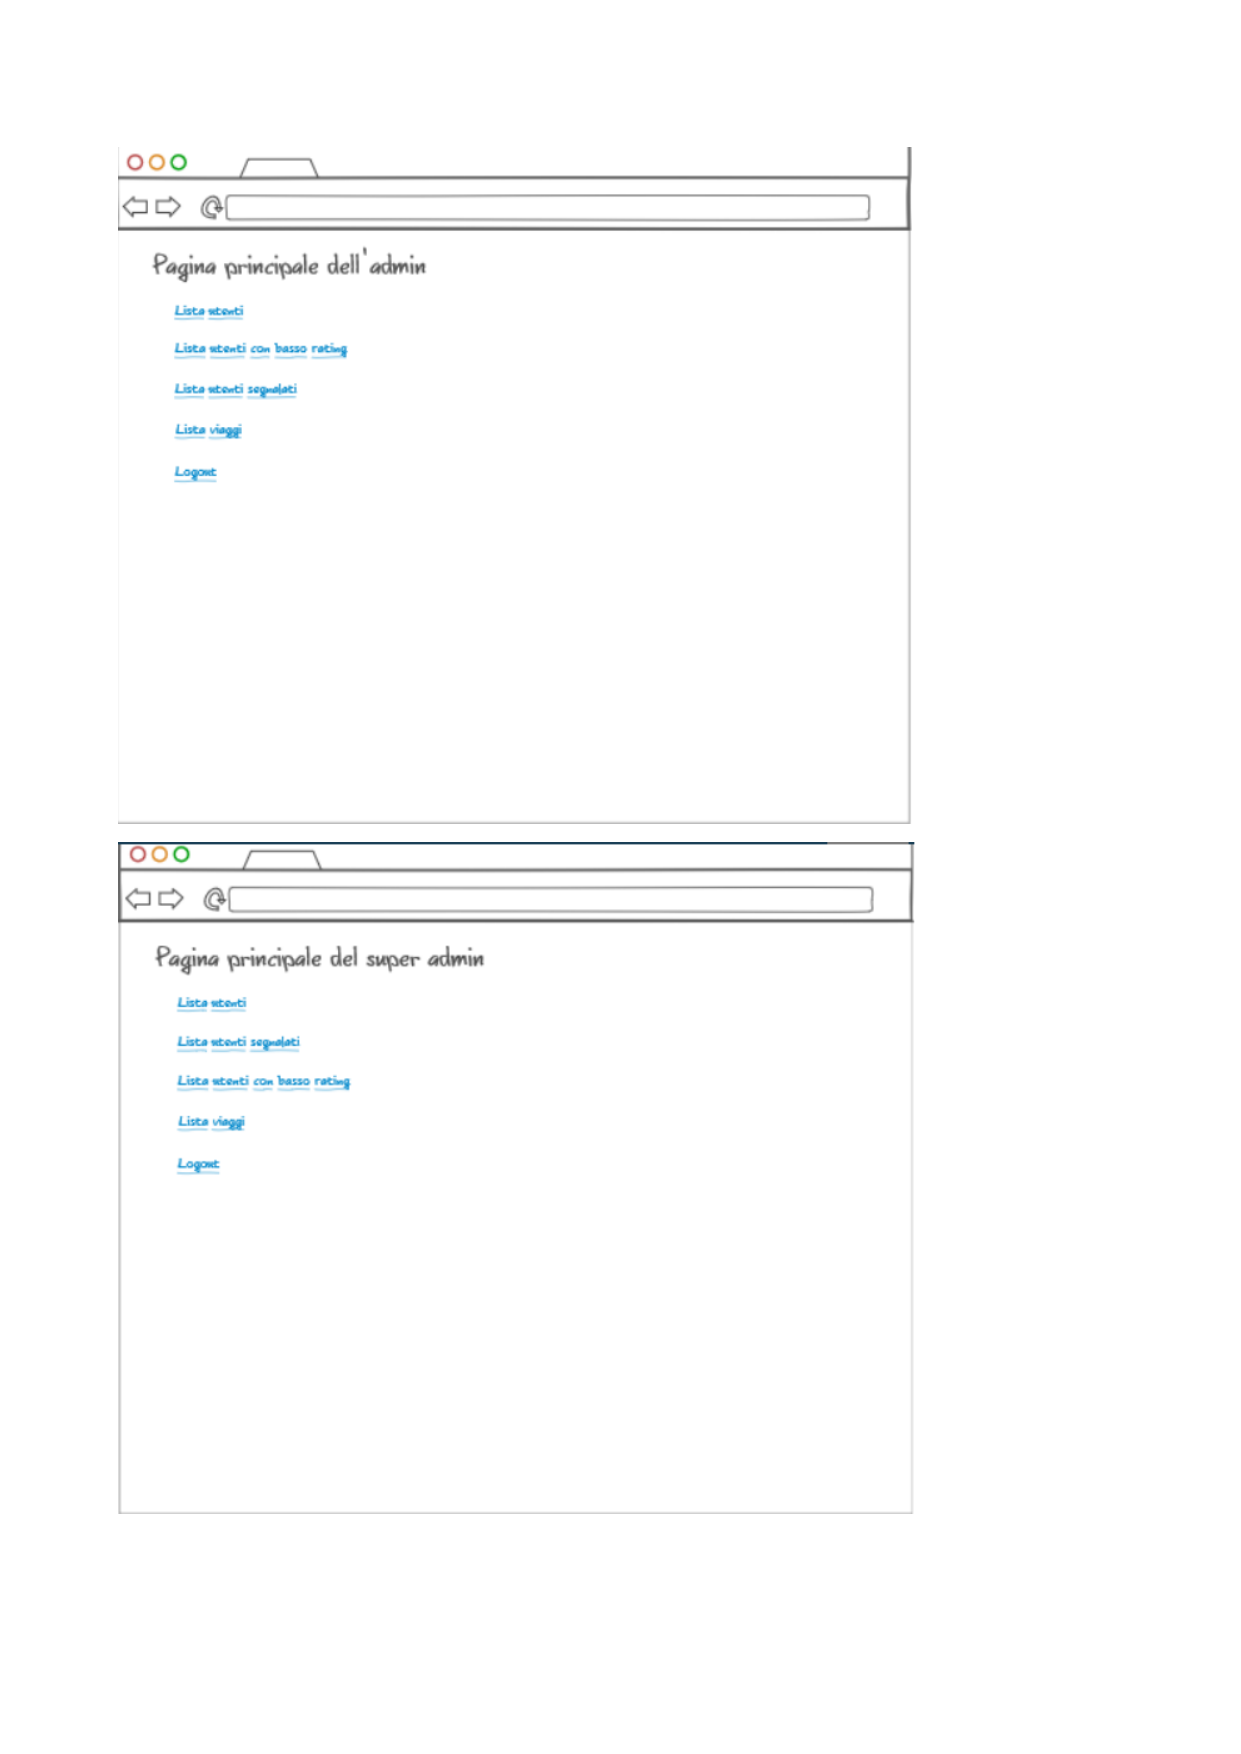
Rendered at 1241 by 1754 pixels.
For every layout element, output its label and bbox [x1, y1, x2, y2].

picture [118, 842, 915, 1514]
picture [118, 147, 912, 824]
